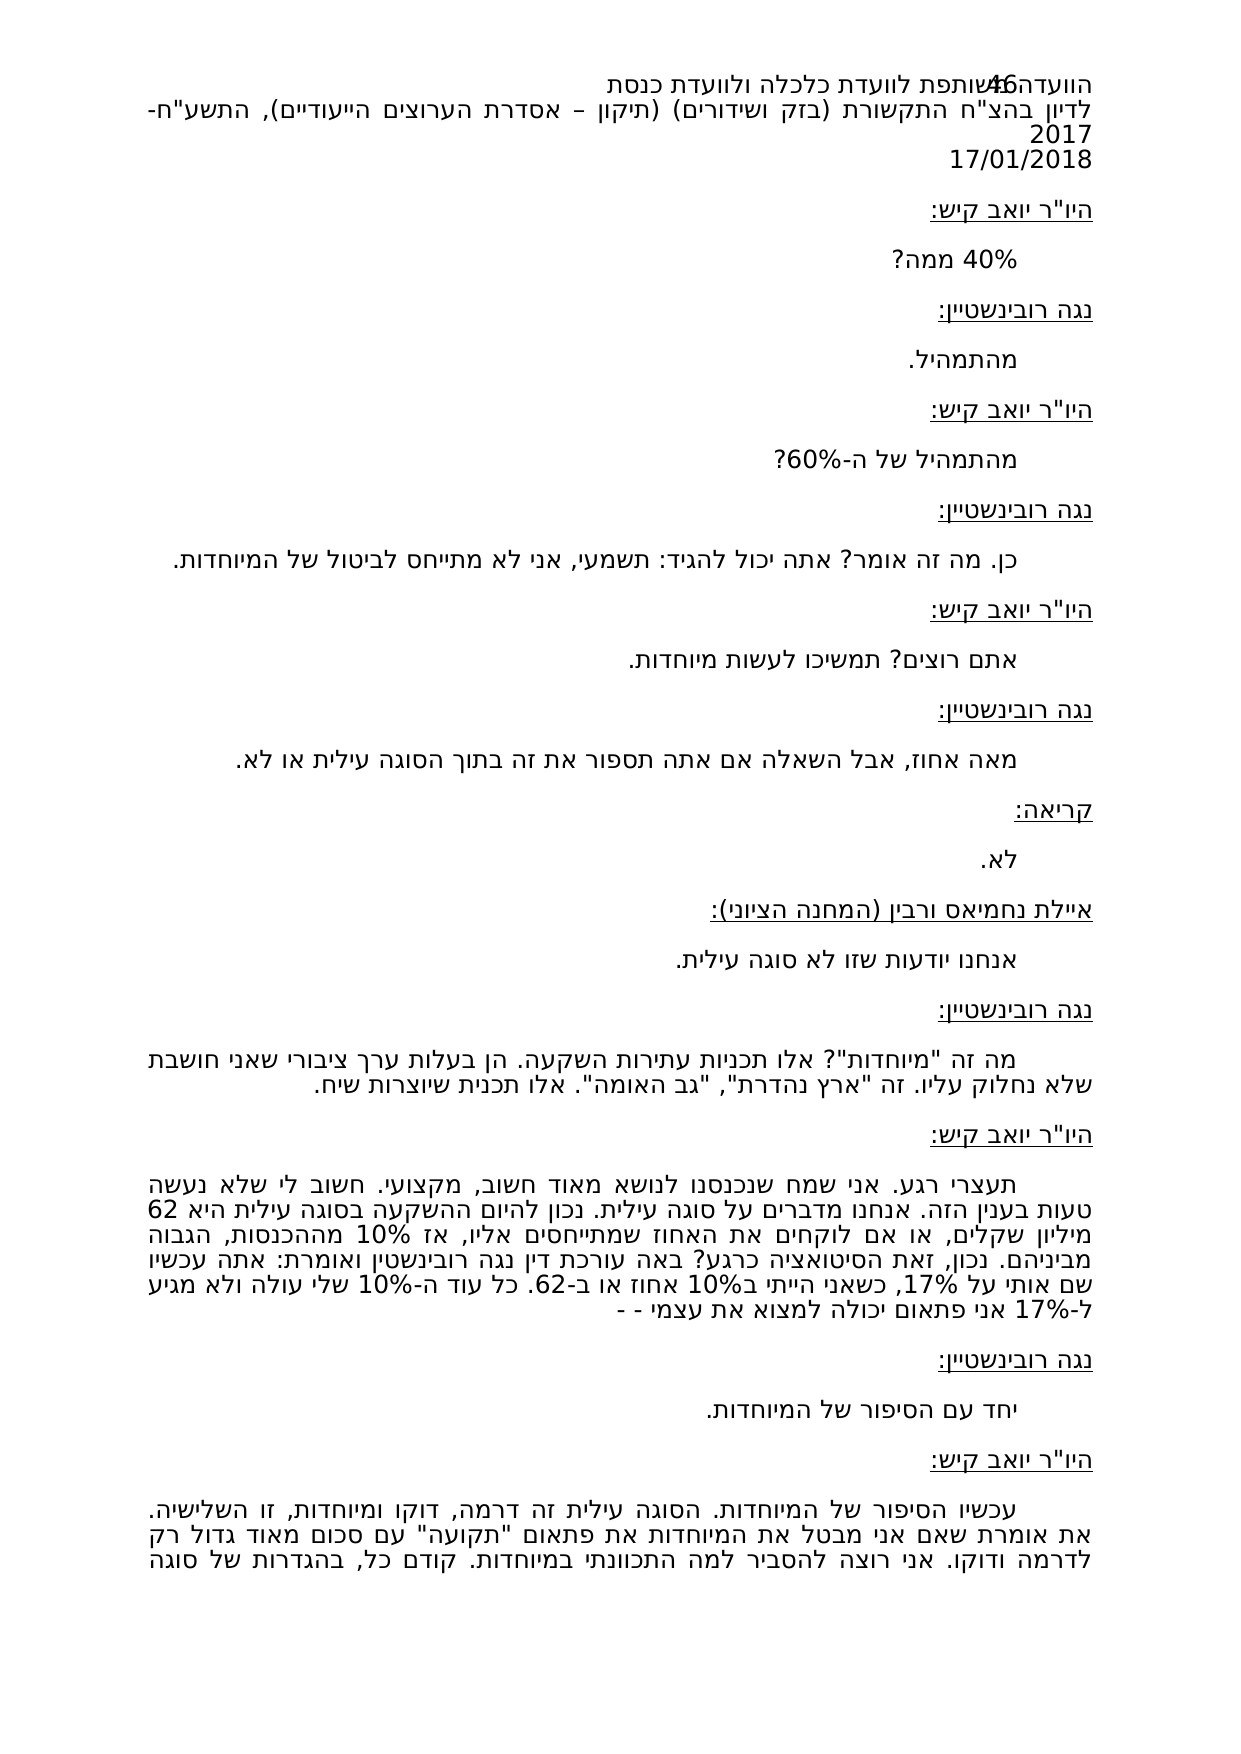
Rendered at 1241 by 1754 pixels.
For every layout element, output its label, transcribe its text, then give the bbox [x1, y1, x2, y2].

text תעצרי רגע. אני שמח שנכנסנו לנושא מאוד חשוב, מקצועי. חשוב לי שלא נעשה טעות בענין הזה. אנחנו מדברים על סוגה עילית. נכון להיום ההשקעה בסוגה עילית היא 62 מיליון שקלים, או אם לוקחים את האחוז שמתייחסים אליו, אז 10% מההכנסות, הגבוה מביניהם. נכון, זאת הסיטואציה כרגע? באה עורכת דין נגה רובינשטין ואומרת: אתה עכשיו שם אותי על 17%, כשאני הייתי ב10% אחוז או ב-62. כל עוד ה-10% שלי עולה ולא מגיע ל-17% אני פתאום יכולה למצוא את עצמי - - [147, 1174, 1093, 1324]
text 40% ממה? [147, 249, 1093, 274]
text היו"ר יואב קיש: [147, 599, 1093, 624]
text נגה רובינשטיין: [147, 699, 1093, 724]
text מהתמהיל של ה-60%? [147, 449, 1093, 474]
text היו"ר יואב קיש: [147, 399, 1093, 424]
text קריאה: [147, 799, 1093, 824]
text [147, 1499, 1093, 1574]
text נגה רובינשטיין: [147, 999, 1093, 1024]
text אנחנו יודעות שזו לא סוגה עילית. [147, 949, 1093, 974]
text לא. [147, 849, 1093, 874]
text מה זה "מיוחדות"? אלו תכניות עתירות השקעה. הן בעלות ערך ציבורי שאני חושבת שלא נחלוק עליו. זה "ארץ נהדרת", "גב האומה". אלו תכנית שיוצרות שיח. [147, 1049, 1093, 1099]
text היו"ר יואב קיש: [147, 1449, 1093, 1474]
text היו"ר יואב קיש: [147, 1124, 1093, 1149]
text נגה רובינשטיין: [147, 499, 1093, 524]
text איילת נחמיאס ורבין (המחנה הציוני): [147, 899, 1093, 924]
text נגה רובינשטיין: [147, 299, 1093, 324]
text כן. מה זה אומר? אתה יכול להגיד: תשמעי, אני לא מתייחס לביטול של המיוחדות. [147, 549, 1093, 574]
text מהתמהיל. [147, 349, 1093, 374]
text יחד עם הסיפור של המיוחדות. [147, 1399, 1093, 1424]
text נגה רובינשטיין: [147, 1349, 1093, 1374]
text היו"ר יואב קיש: [147, 199, 1093, 224]
text אתם רוצים? תמשיכו לעשות מיוחדות. [147, 649, 1093, 674]
text מאה אחוז, אבל השאלה אם אתה תספור את זה בתוך הסוגה עילית או לא. [147, 749, 1093, 774]
